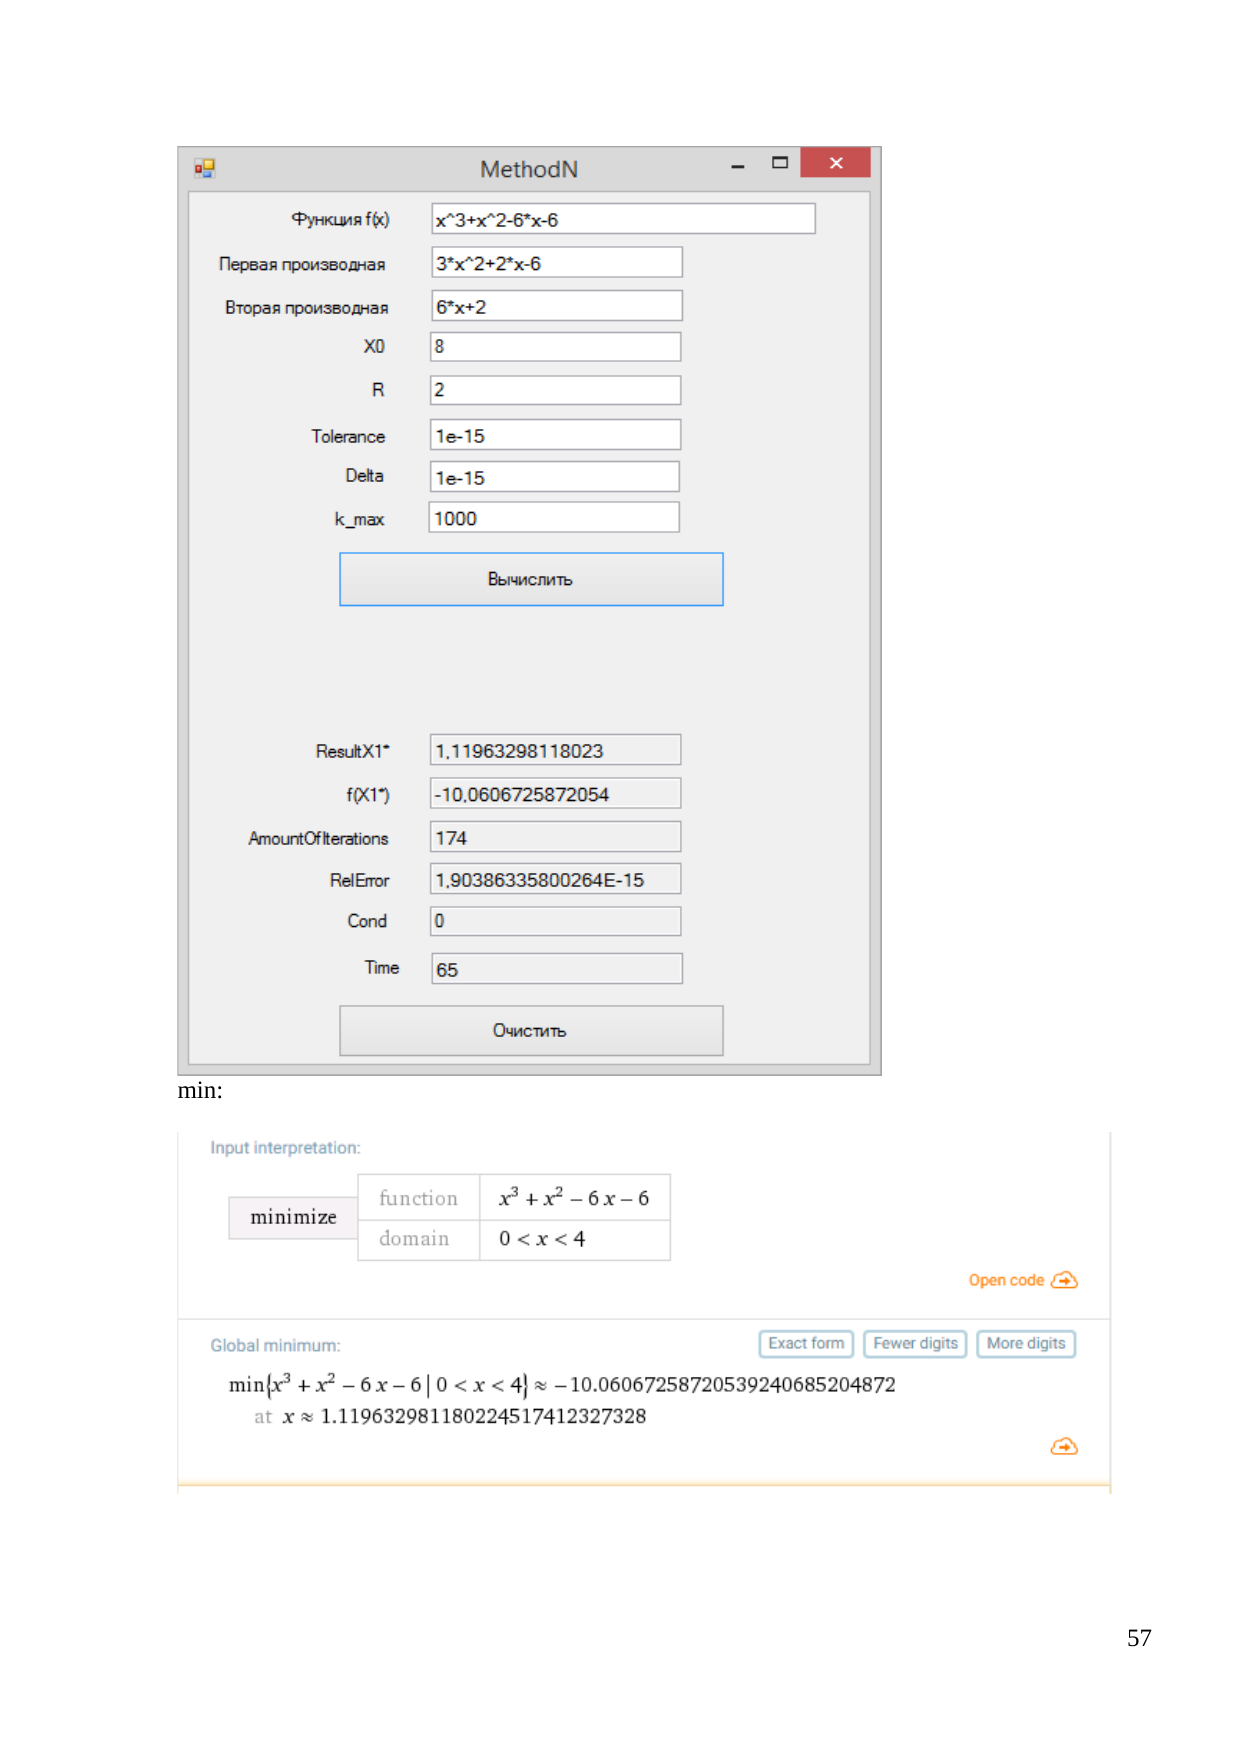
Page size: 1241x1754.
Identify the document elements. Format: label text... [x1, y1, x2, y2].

picture [177, 146, 882, 1076]
text min: [177, 1075, 1152, 1104]
picture [177, 1132, 1112, 1494]
